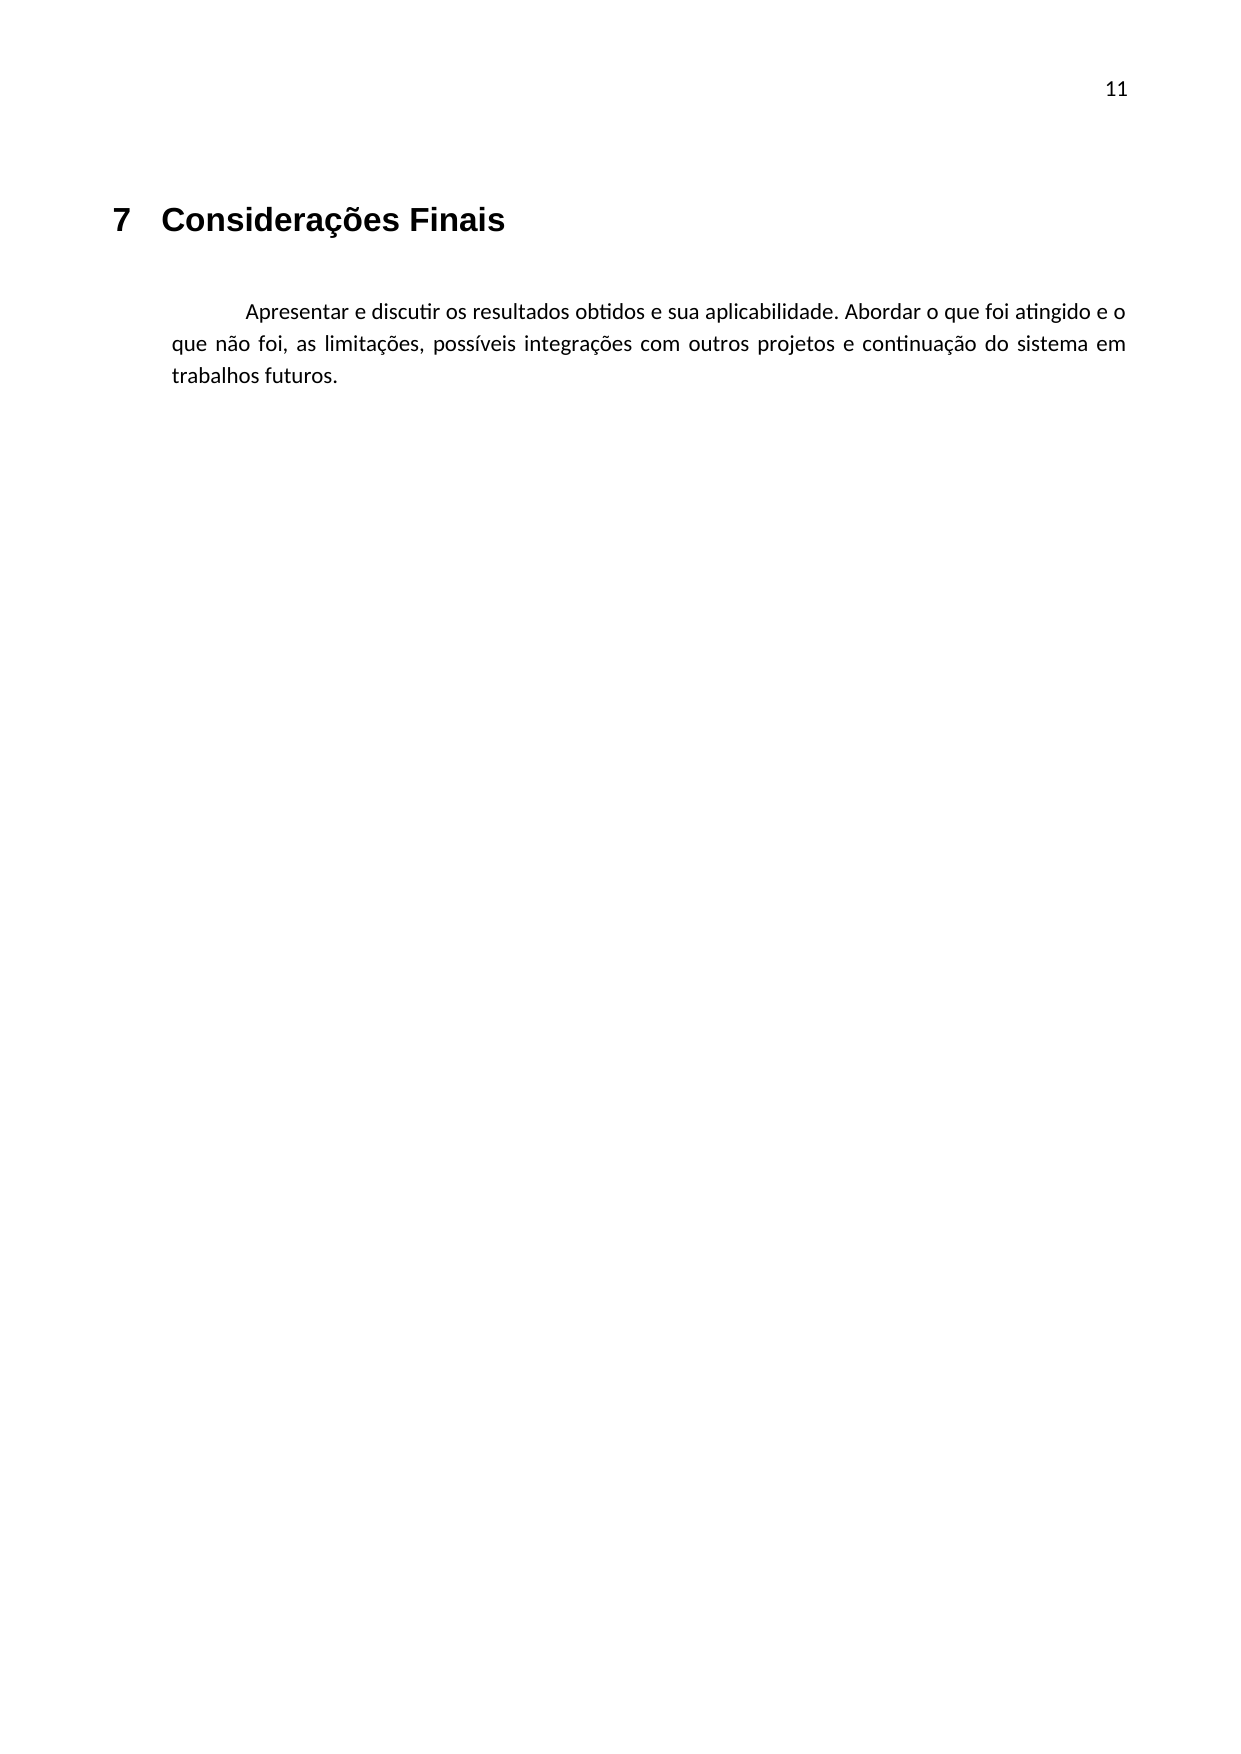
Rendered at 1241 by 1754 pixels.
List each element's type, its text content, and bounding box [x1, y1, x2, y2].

text Apresentar e discutir os resultados obtidos e sua aplicabilidade. Abordar o que foi atingido e o que não foi, as limitações, possíveis integrações com outros projetos e continuação do sistema em trabalhos futuros. [172, 297, 1128, 389]
subtitle Considerações Finais [112, 200, 1128, 238]
